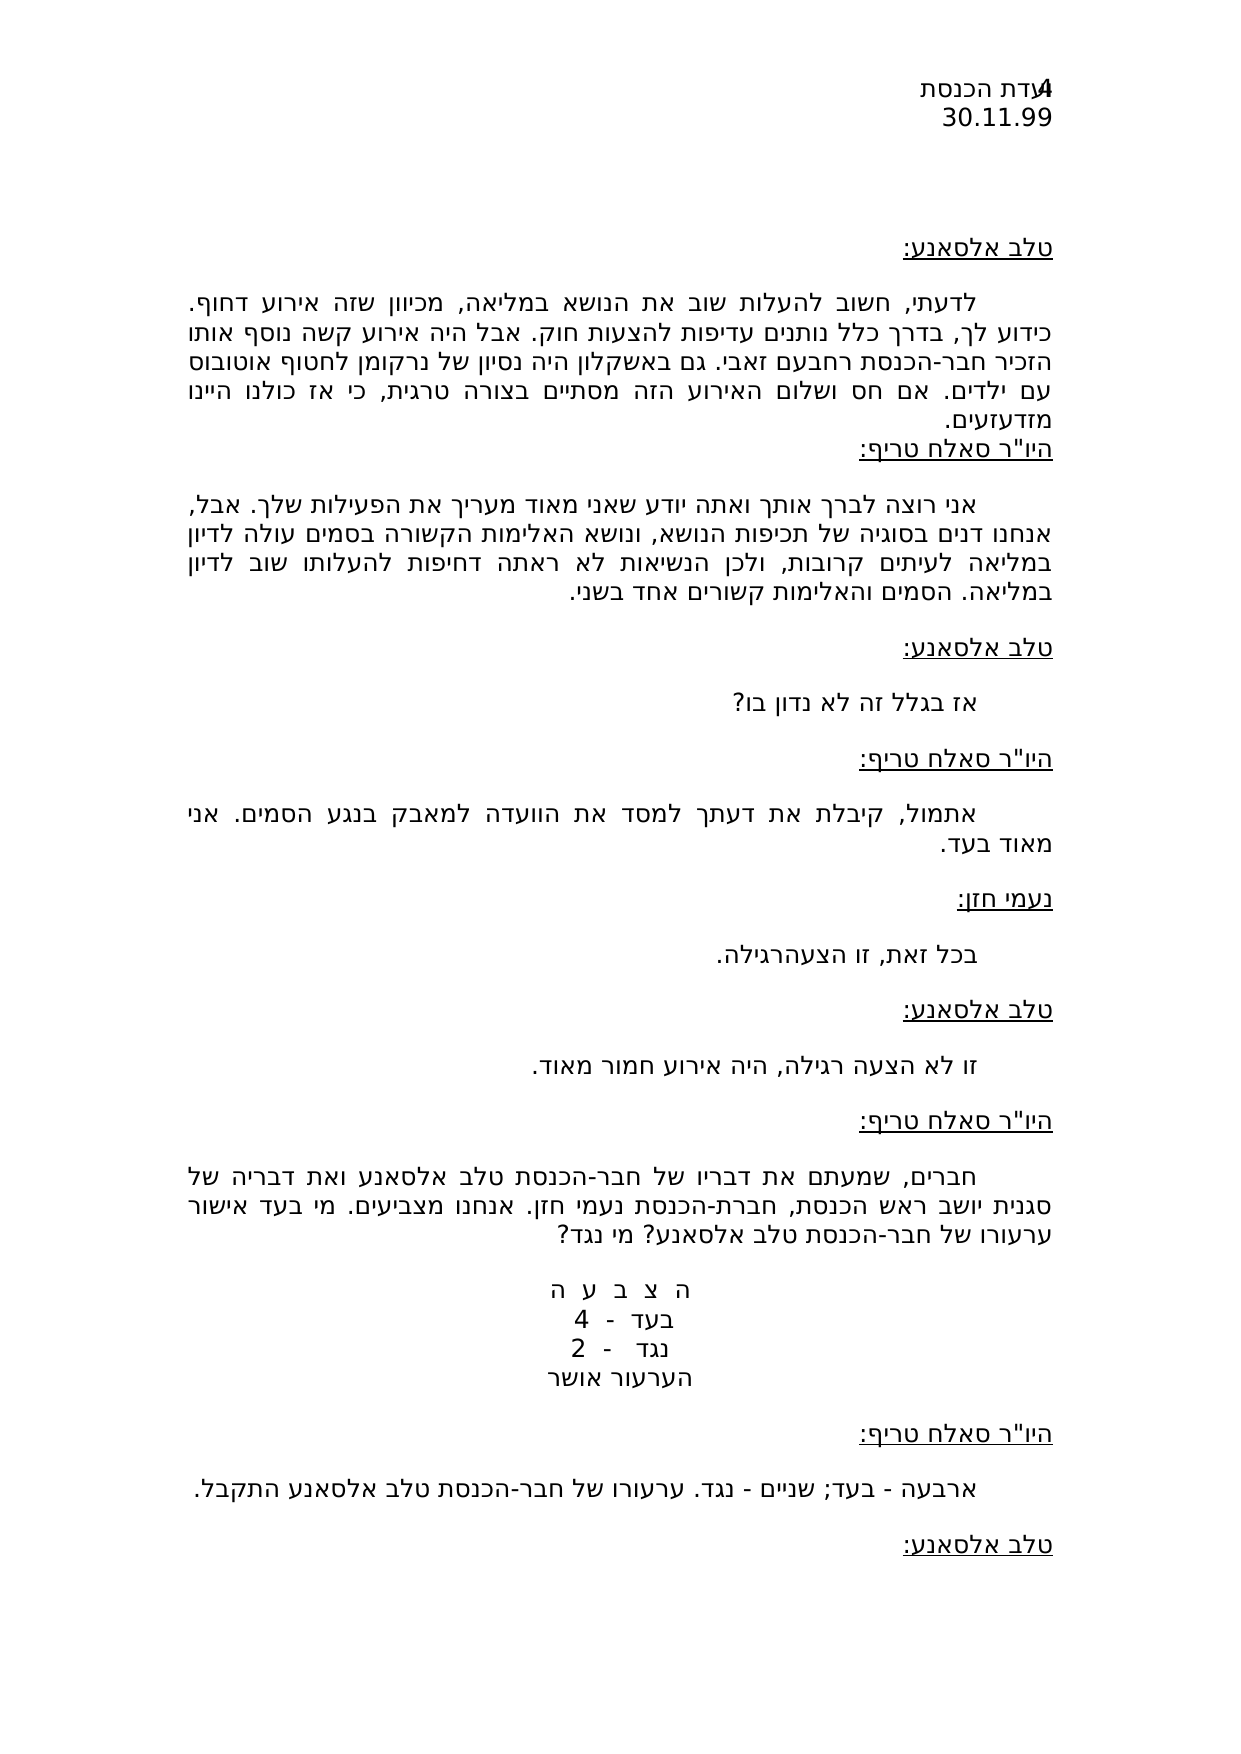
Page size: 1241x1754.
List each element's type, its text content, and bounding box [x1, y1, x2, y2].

text נגד - 2 [187, 1334, 1053, 1363]
text היו"ר סאלח טריף: [187, 744, 1053, 773]
text ה צ ב ע ה [187, 1276, 1053, 1305]
text חברים, שמעתם את דבריו של חבר-הכנסת טלב אלסאנע ואת דבריה של סגנית יושב ראש הכנסת, חברת-הכנסת נעמי חזן. אנחנו מצביעים. מי בעד אישור ערעורו של חבר-הכנסת טלב אלסאנע? מי נגד? [187, 1162, 1053, 1249]
text זו לא הצעה רגילה, היה אירוע חמור מאוד. [187, 1051, 1053, 1080]
text היו"ר סאלח טריף: [187, 1419, 1053, 1448]
text אני רוצה לברך אותך ואתה יודע שאני מאוד מעריך את הפעילות שלך. אבל, אנחנו דנים בסוגיה של תכיפות הנושא, ונושא האלימות הקשורה בסמים עולה לדיון במליאה לעיתים קרובות, ולכן הנשיאות לא ראתה דחיפות להעלותו שוב לדיון במליאה. הסמים והאלימות קשורים אחד בשני. [187, 490, 1053, 607]
text לדעתי, חשוב להעלות שוב את הנושא במליאה, מכיוון שזה אירוע דחוף. כידוע לך, בדרך כלל נותנים עדיפות להצעות חוק. אבל היה אירוע קשה נוסף אותו הזכיר חבר-הכנסת רחבעם זאבי. גם באשקלון היה נסיון של נרקומן לחטוף אוטובוס עם ילדים. אם חס ושלום האירוע הזה מסתיים בצורה טרגית, כי אז כולנו היינו מזדעזעים. [187, 289, 1053, 434]
text טלב אלסאנע: [187, 995, 1053, 1024]
text היו"ר סאלח טריף: [187, 434, 1053, 464]
text אז בגלל זה לא נדון בו? [187, 688, 1053, 718]
text בכל זאת, זו הצעהרגילה. [187, 940, 1053, 969]
text טלב אלסאנע: [187, 233, 1053, 262]
text הערעור אושר [187, 1363, 1053, 1392]
text היו"ר סאלח טריף: [187, 1106, 1053, 1136]
text ארבעה - בעד; שניים - נגד. ערעורו של חבר-הכנסת טלב אלסאנע התקבל. [187, 1474, 1053, 1503]
text אתמול, קיבלת את דעתך למסד את הוועדה למאבק בנגע הסמים. אני מאוד בעד. [187, 799, 1053, 858]
text טלב אלסאנע: [187, 633, 1053, 662]
text נעמי חזן: [187, 884, 1053, 913]
text טלב אלסאנע: [187, 1530, 1053, 1559]
text בעד - 4 [187, 1305, 1053, 1334]
